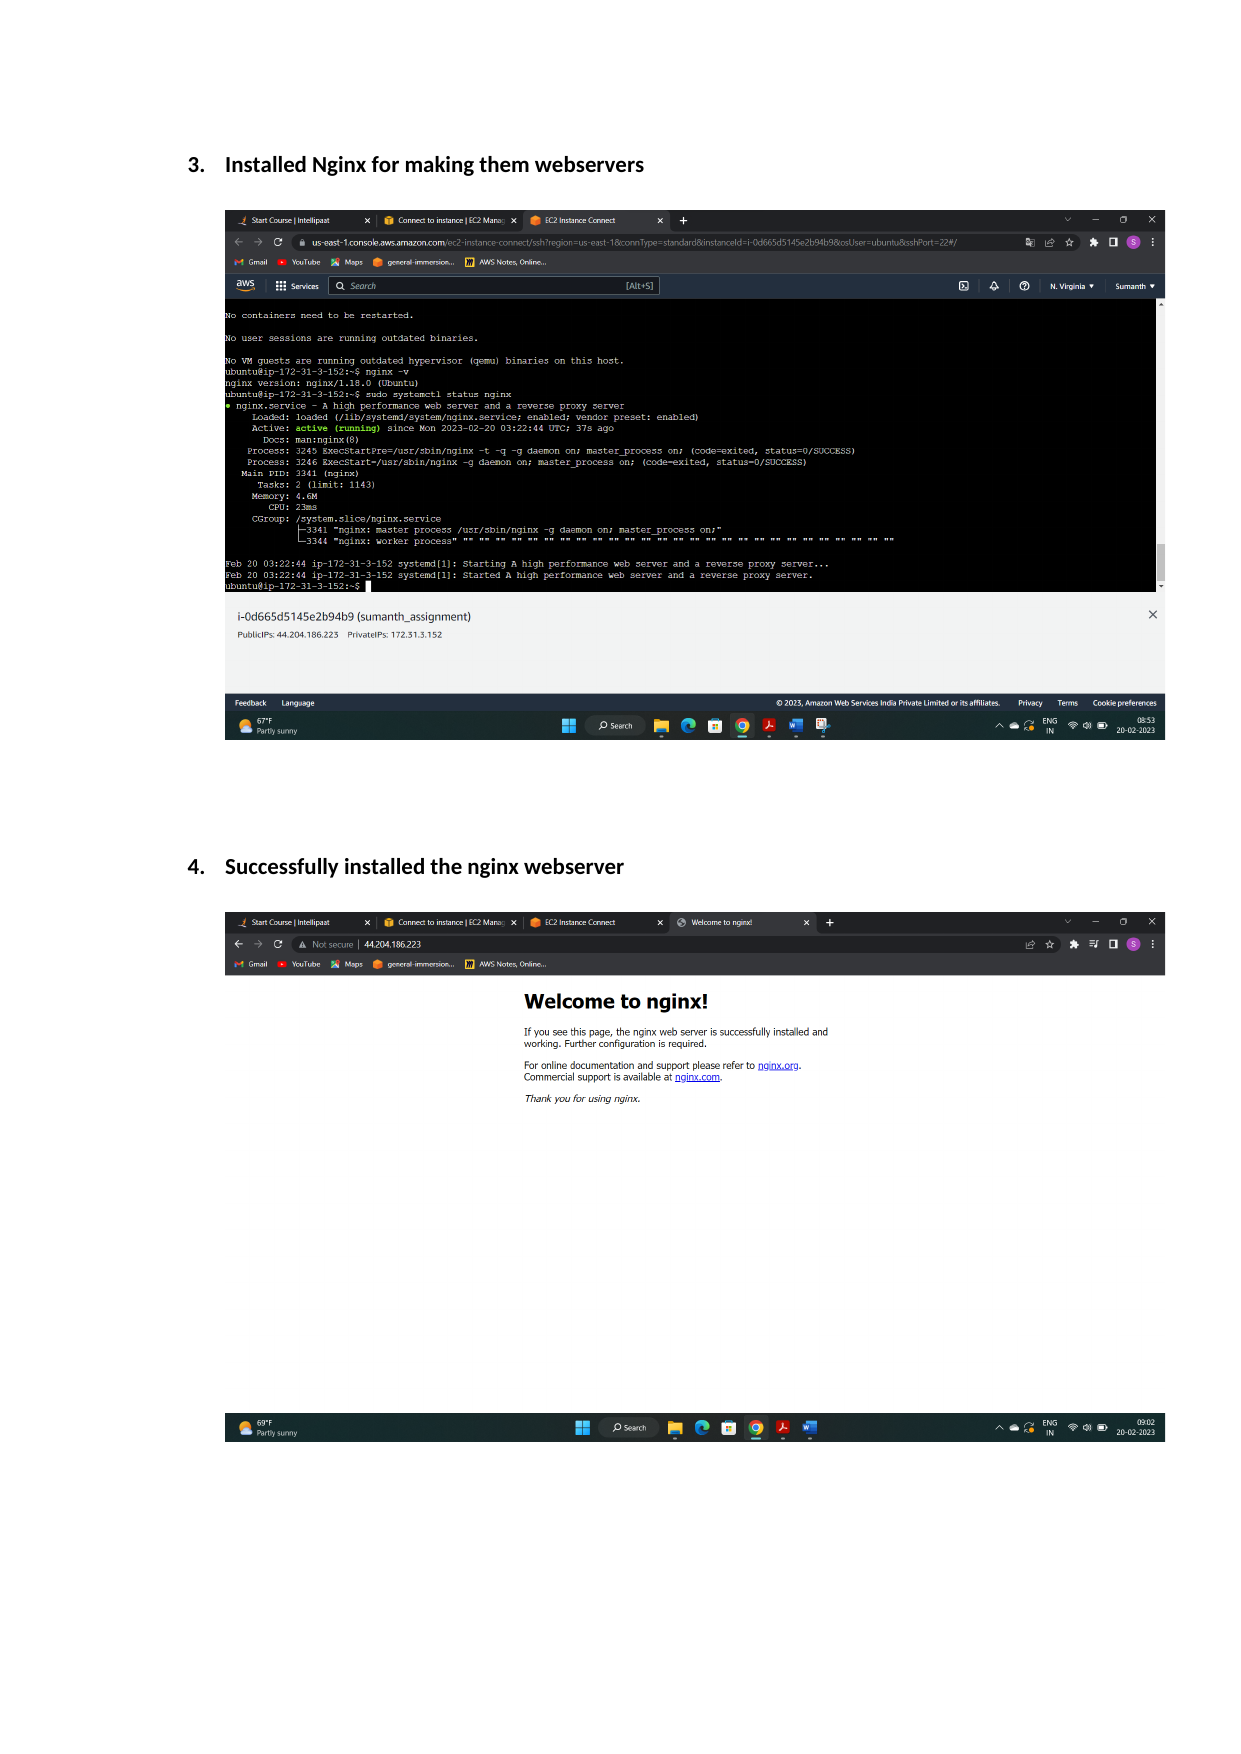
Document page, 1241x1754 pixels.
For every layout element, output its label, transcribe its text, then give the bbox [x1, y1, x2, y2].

picture [225, 210, 1166, 740]
list Successfully installed the nginx webserver [187, 852, 1090, 880]
list Installed Nginx for making them webservers [187, 150, 1090, 178]
picture [225, 912, 1166, 1442]
